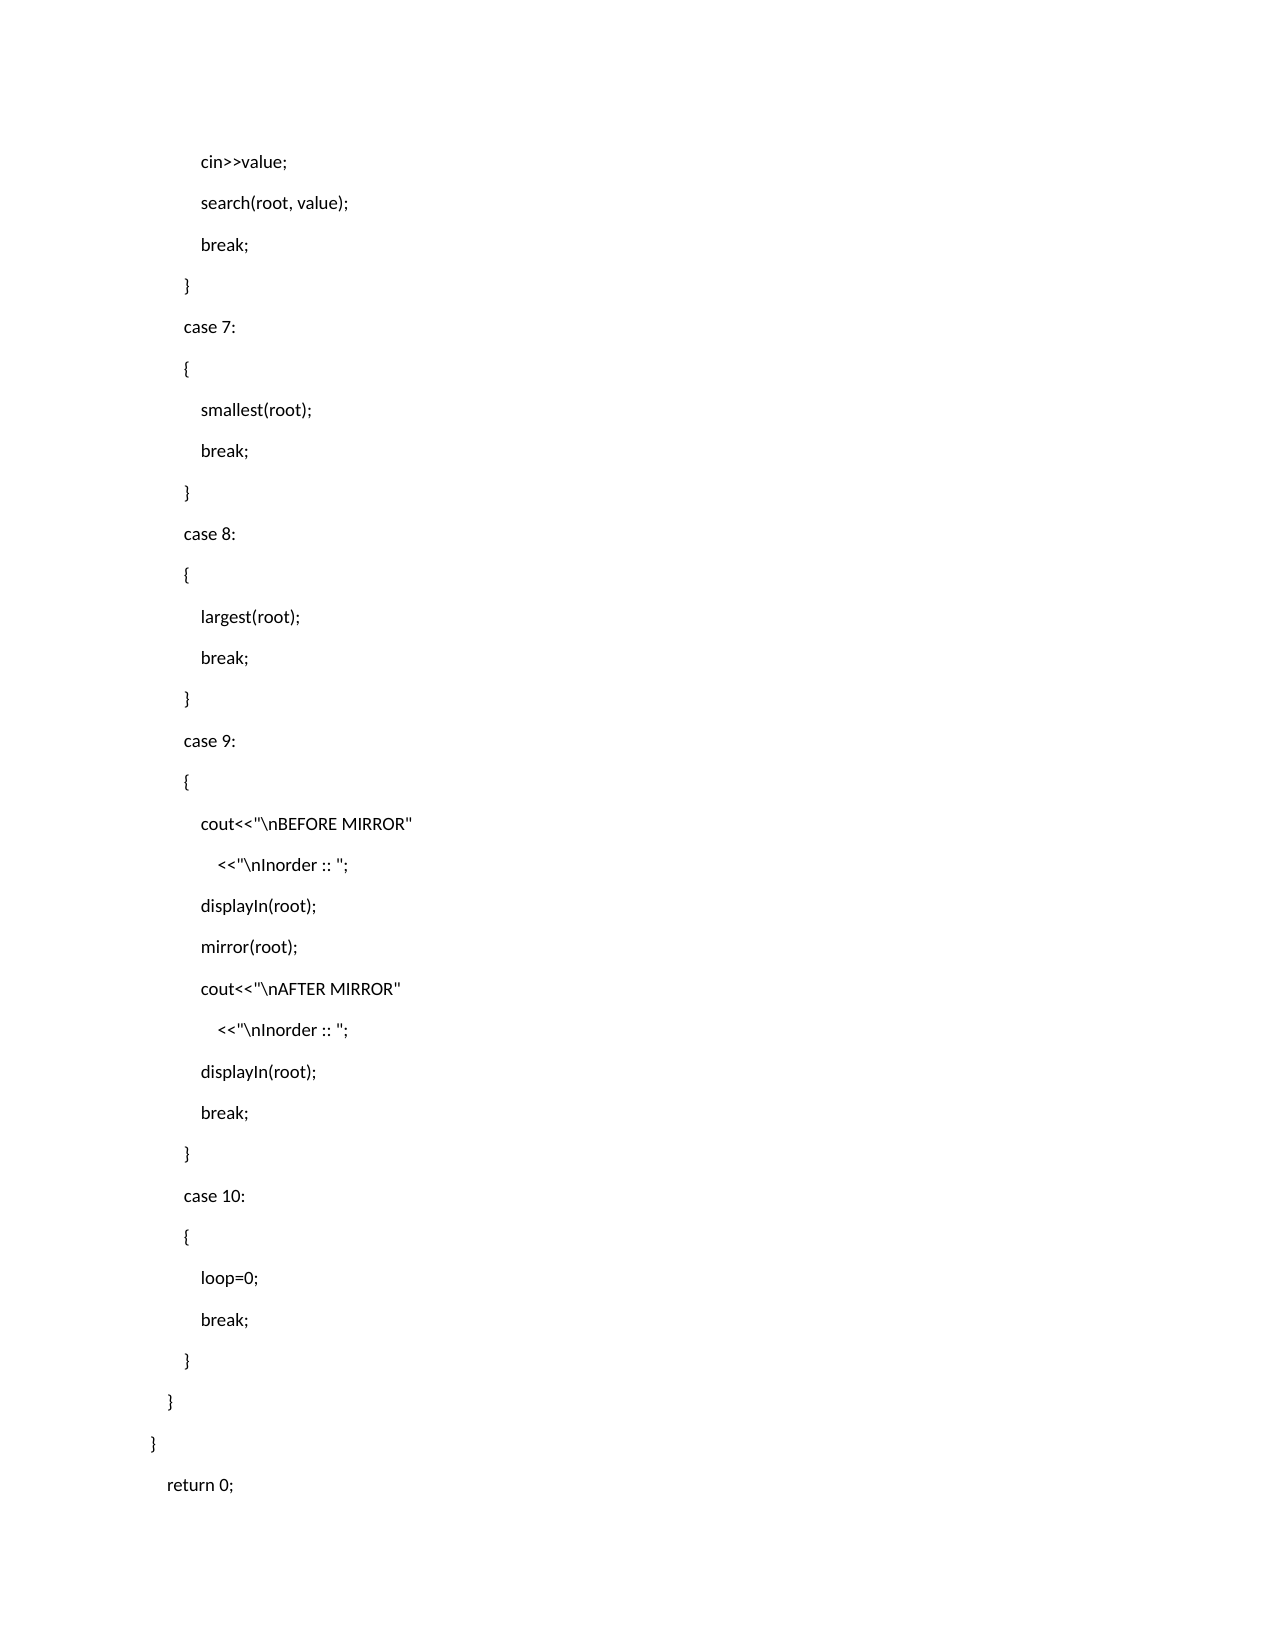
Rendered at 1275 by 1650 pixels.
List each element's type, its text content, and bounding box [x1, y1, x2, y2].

text } [150, 1142, 1125, 1165]
text displayIn(root); [150, 894, 1125, 917]
text break; [150, 646, 1125, 669]
text case 8: [150, 522, 1125, 545]
text { [150, 1225, 1125, 1248]
text <<"\nInorder :: "; [150, 1018, 1125, 1041]
text case 7: [150, 315, 1125, 338]
text { [150, 563, 1125, 586]
text search(root, value); [150, 191, 1125, 214]
text return 0; [150, 1473, 1125, 1496]
text cout<<"\nAFTER MIRROR" [150, 977, 1125, 1000]
text case 9: [150, 729, 1125, 752]
text cout<<"\nBEFORE MIRROR" [150, 812, 1125, 834]
text <<"\nInorder :: "; [150, 853, 1125, 876]
text loop=0; [150, 1267, 1125, 1289]
text cin>>value; [150, 150, 1125, 173]
text } [150, 1391, 1125, 1413]
text largest(root); [150, 605, 1125, 628]
text } [150, 274, 1125, 297]
text break; [150, 1101, 1125, 1124]
text } [150, 1349, 1125, 1372]
text displayIn(root); [150, 1060, 1125, 1083]
text { [150, 770, 1125, 793]
text } [150, 1432, 1125, 1455]
text break; [150, 1308, 1125, 1331]
text } [150, 688, 1125, 711]
text break; [150, 439, 1125, 462]
text } [150, 481, 1125, 504]
text mirror(root); [150, 936, 1125, 959]
text { [150, 357, 1125, 380]
text smallest(root); [150, 398, 1125, 421]
text case 10: [150, 1184, 1125, 1207]
text break; [150, 233, 1125, 256]
